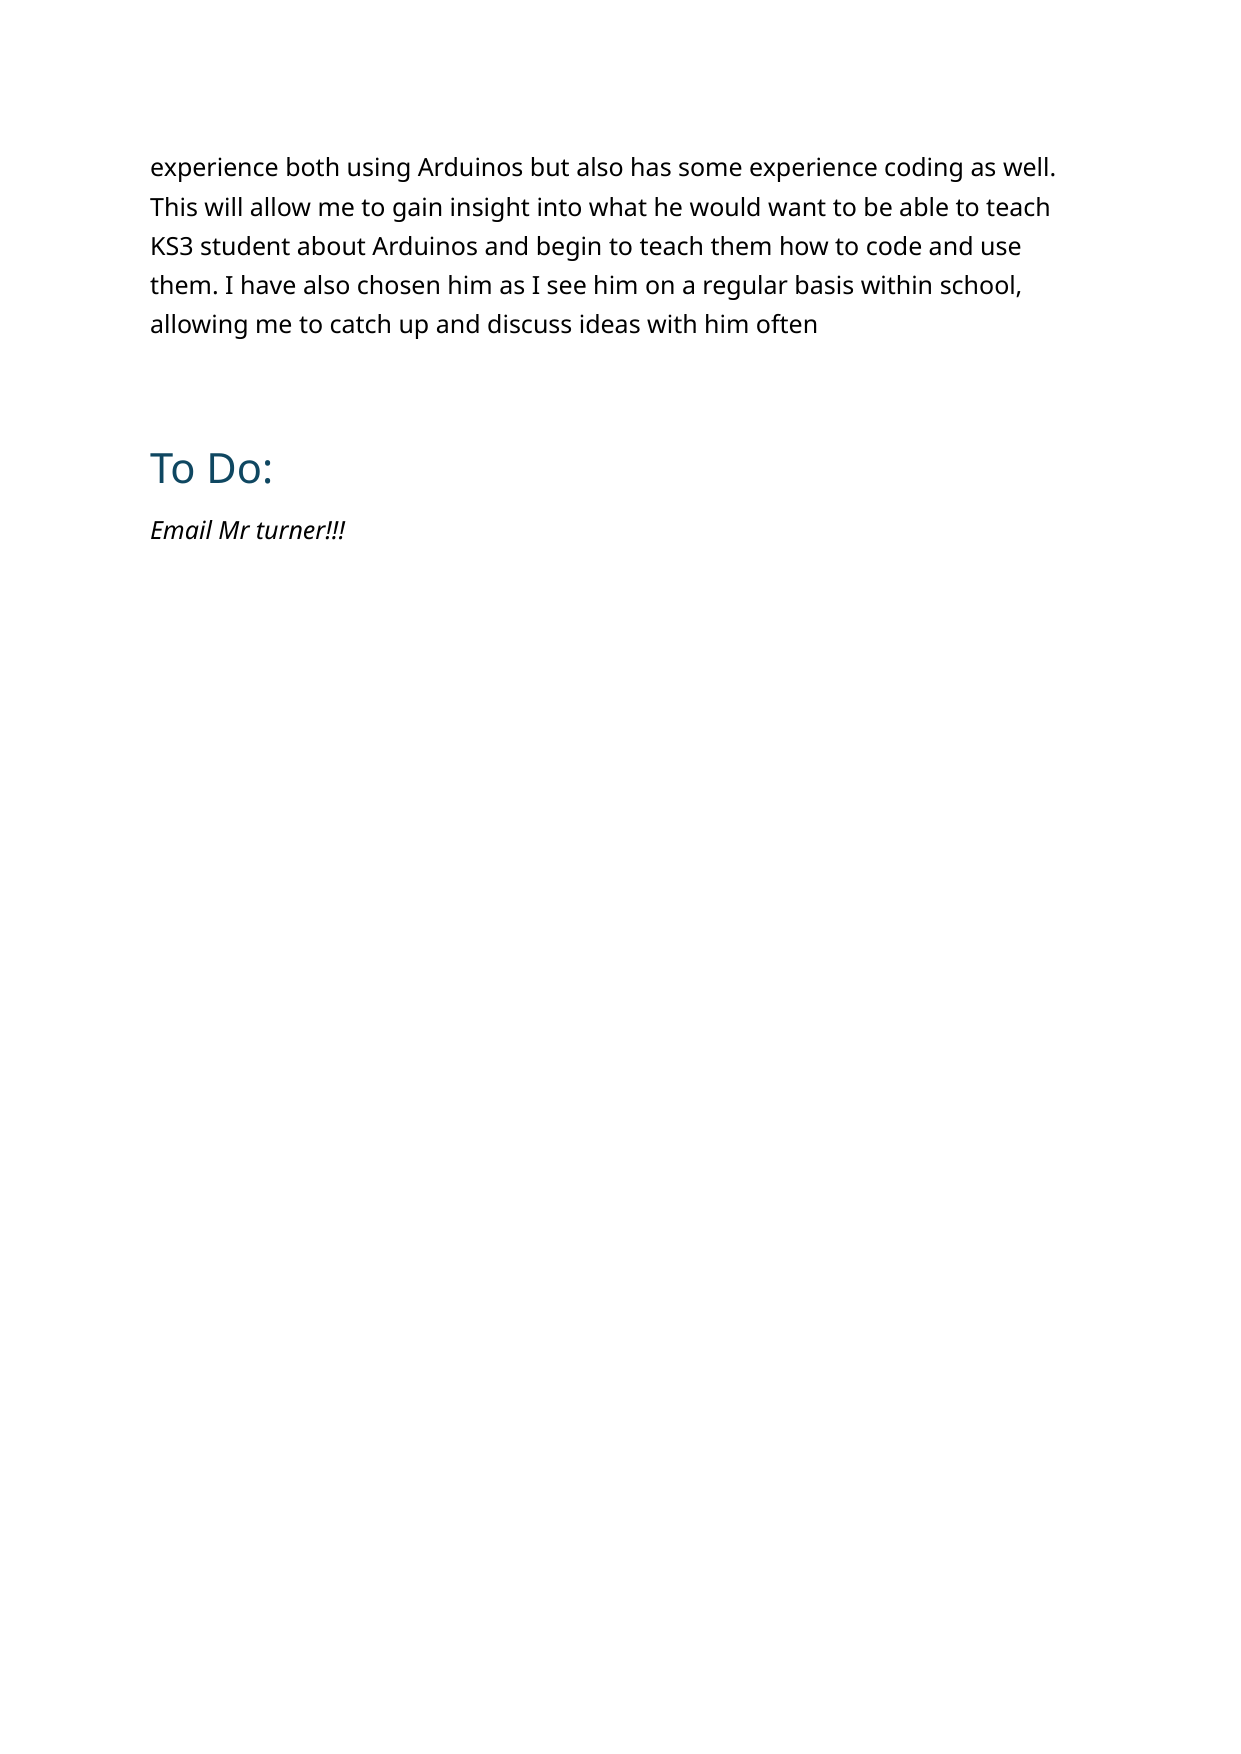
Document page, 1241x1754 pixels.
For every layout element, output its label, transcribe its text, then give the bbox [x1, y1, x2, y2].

text Email Mr turner!!! [150, 513, 1090, 547]
subtitle To Do: [150, 439, 1090, 496]
